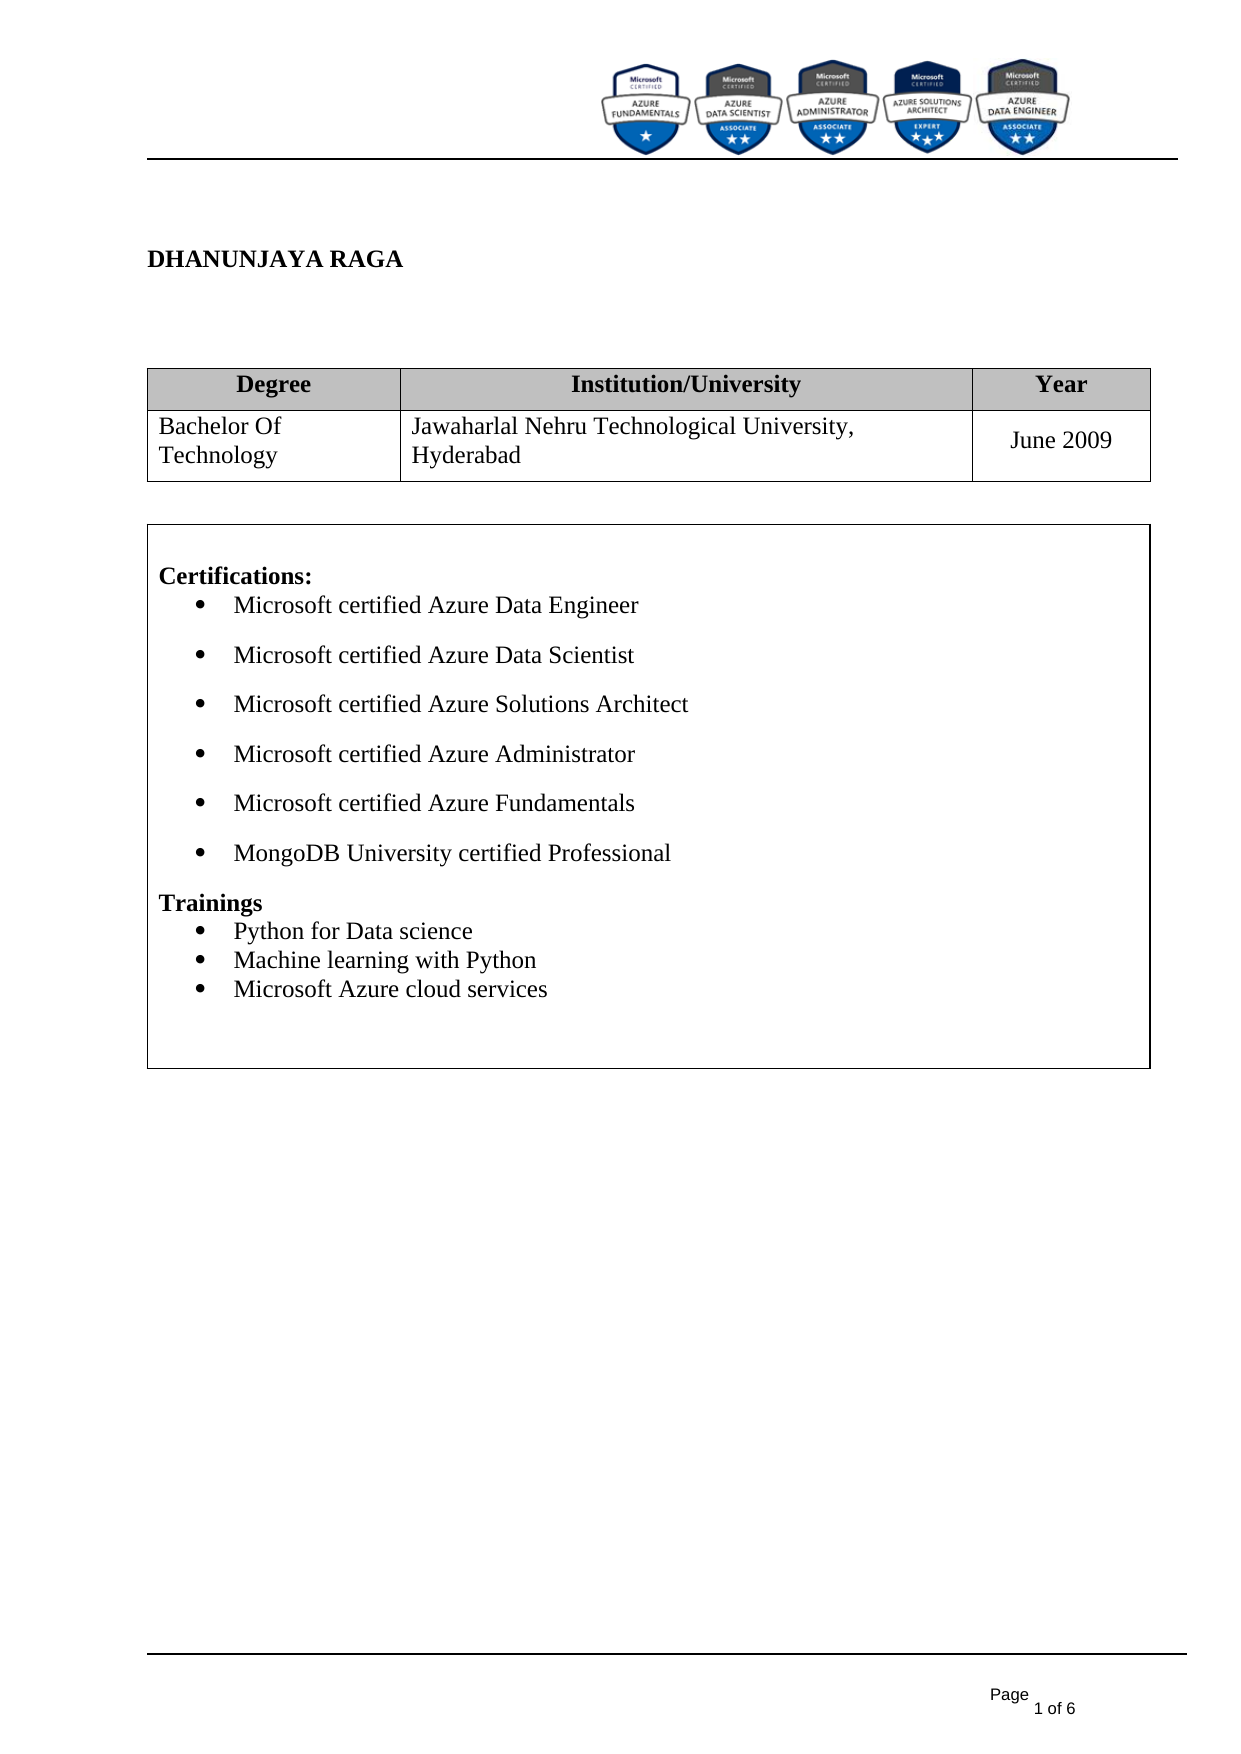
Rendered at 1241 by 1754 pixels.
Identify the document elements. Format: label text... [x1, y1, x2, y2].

picture [599, 58, 1072, 156]
table_header Certifications: Microsoft certified Azure Data Engineer Microsoft certified Azure Data Scientist Microsoft certified Azure Solutions Architect Microsoft certified Azure Administrator Microsoft certified Azure Fundamentals MongoDB University certified Professional Trainings Python for Data science Machine learning with Python Microsoft Azure cloud services [148, 525, 1149, 1068]
table_header Institution/University [401, 369, 972, 410]
table_cell Bachelor Of Technology [148, 411, 400, 481]
table_header Degree [148, 369, 400, 410]
table_cell June 2009 [973, 411, 1150, 481]
table_header Year [973, 369, 1150, 410]
text DHANUNJAYA RAGA [147, 244, 1122, 273]
table_cell Jawaharlal Nehru Technological University, Hyderabad [401, 411, 972, 481]
